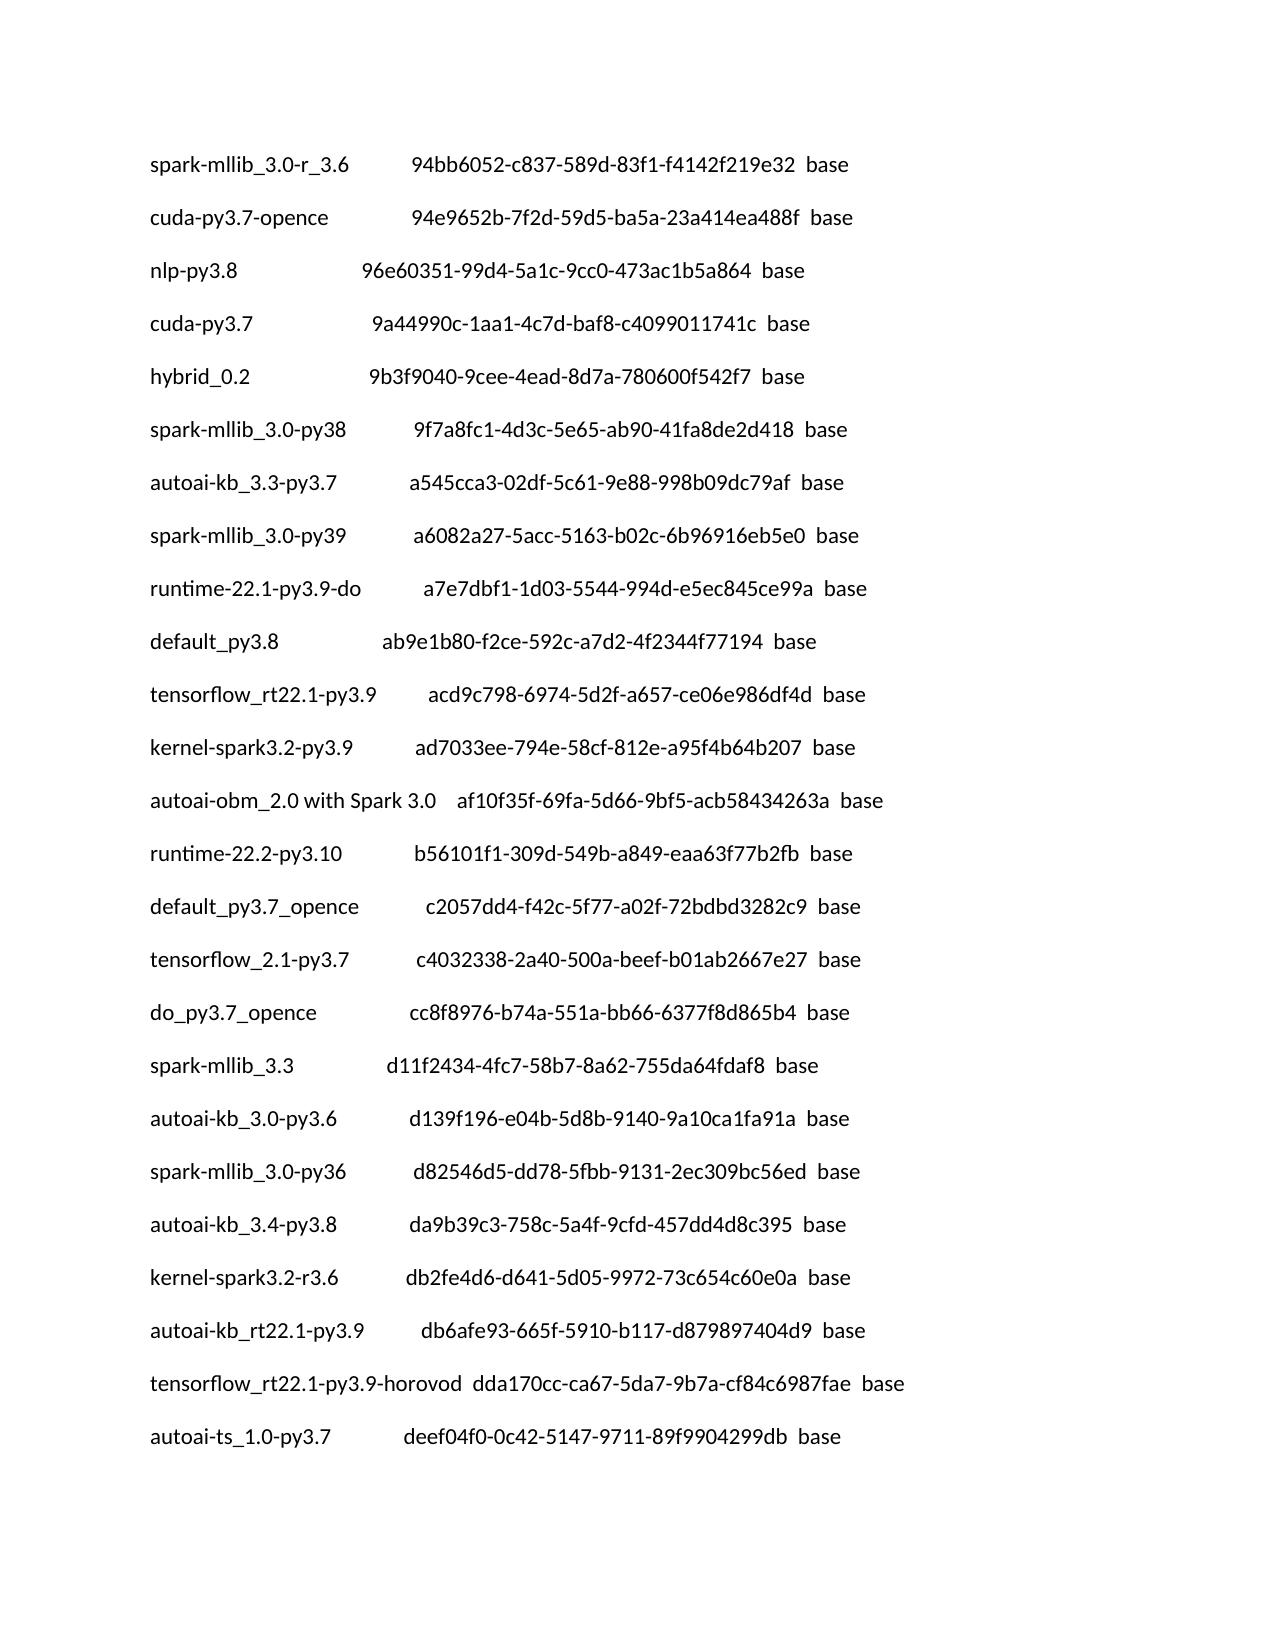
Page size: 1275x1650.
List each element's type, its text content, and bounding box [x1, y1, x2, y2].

text kernel-spark3.2-py3.9 ad7033ee-794e-58cf-812e-a95f4b64b207 base [150, 733, 1125, 761]
text do_py3.7_opence cc8f8976-b74a-551a-bb66-6377f8d865b4 base [150, 998, 1125, 1026]
text autoai-kb_3.4-py3.8 da9b39c3-758c-5a4f-9cfd-457dd4d8c395 base [150, 1210, 1125, 1238]
text autoai-kb_rt22.1-py3.9 db6afe93-665f-5910-b117-d879897404d9 base [150, 1316, 1125, 1344]
text kernel-spark3.2-r3.6 db2fe4d6-d641-5d05-9972-73c654c60e0a base [150, 1263, 1125, 1291]
text runtime-22.1-py3.9-do a7e7dbf1-1d03-5544-994d-e5ec845ce99a base [150, 574, 1125, 602]
text spark-mllib_3.3 d11f2434-4fc7-58b7-8a62-755da64fdaf8 base [150, 1051, 1125, 1079]
text spark-mllib_3.0-py39 a6082a27-5acc-5163-b02c-6b96916eb5e0 base [150, 521, 1125, 549]
text spark-mllib_3.0-py36 d82546d5-dd78-5fbb-9131-2ec309bc56ed base [150, 1157, 1125, 1185]
text tensorflow_rt22.1-py3.9 acd9c798-6974-5d2f-a657-ce06e986df4d base [150, 680, 1125, 708]
text runtime-22.2-py3.10 b56101f1-309d-549b-a849-eaa63f77b2fb base [150, 839, 1125, 867]
text cuda-py3.7-opence 94e9652b-7f2d-59d5-ba5a-23a414ea488f base [150, 203, 1125, 231]
text spark-mllib_3.0-r_3.6 94bb6052-c837-589d-83f1-f4142f219e32 base [150, 150, 1125, 178]
text autoai-kb_3.3-py3.7 a545cca3-02df-5c61-9e88-998b09dc79af base [150, 468, 1125, 496]
text tensorflow_2.1-py3.7 c4032338-2a40-500a-beef-b01ab2667e27 base [150, 945, 1125, 973]
text autoai-ts_1.0-py3.7 deef04f0-0c42-5147-9711-89f9904299db base [150, 1422, 1125, 1451]
text hybrid_0.2 9b3f9040-9cee-4ead-8d7a-780600f542f7 base [150, 362, 1125, 390]
text default_py3.7_opence c2057dd4-f42c-5f77-a02f-72bdbd3282c9 base [150, 892, 1125, 920]
text nlp-py3.8 96e60351-99d4-5a1c-9cc0-473ac1b5a864 base [150, 256, 1125, 284]
text default_py3.8 ab9e1b80-f2ce-592c-a7d2-4f2344f77194 base [150, 627, 1125, 655]
text cuda-py3.7 9a44990c-1aa1-4c7d-baf8-c4099011741c base [150, 309, 1125, 337]
text tensorflow_rt22.1-py3.9-horovod dda170cc-ca67-5da7-9b7a-cf84c6987fae base [150, 1369, 1125, 1397]
text autoai-kb_3.0-py3.6 d139f196-e04b-5d8b-9140-9a10ca1fa91a base [150, 1104, 1125, 1132]
text autoai-obm_2.0 with Spark 3.0 af10f35f-69fa-5d66-9bf5-acb58434263a base [150, 786, 1125, 814]
text spark-mllib_3.0-py38 9f7a8fc1-4d3c-5e65-ab90-41fa8de2d418 base [150, 415, 1125, 443]
